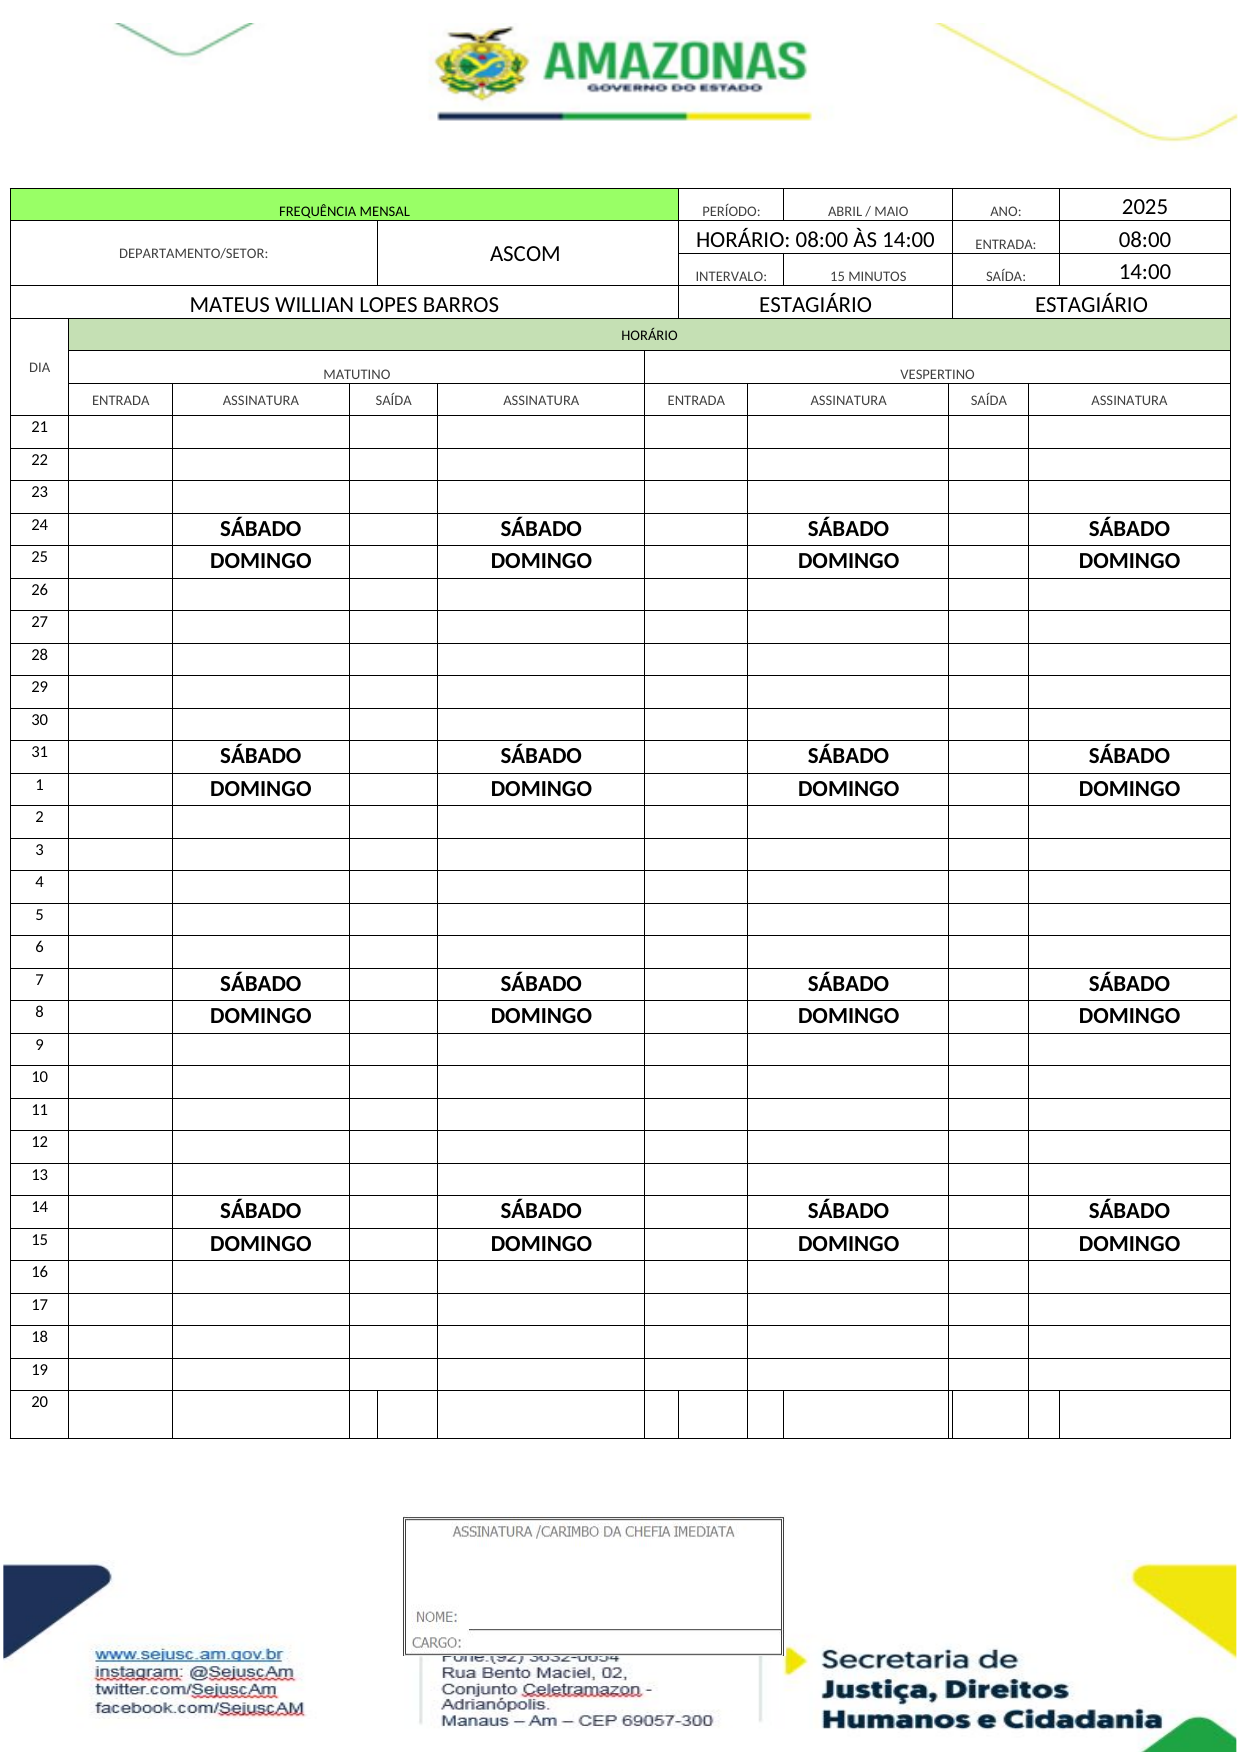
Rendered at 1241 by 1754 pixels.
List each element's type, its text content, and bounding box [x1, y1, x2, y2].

table_cell [1029, 1391, 1059, 1438]
table_cell 20 [11, 1391, 68, 1438]
table_cell 5 [11, 904, 68, 935]
table_cell [173, 579, 349, 610]
table_cell [69, 1261, 172, 1293]
table_cell [949, 1196, 1028, 1228]
table_cell SAÍDA: [953, 254, 1059, 285]
table_cell [350, 839, 437, 870]
table_cell [645, 1326, 747, 1358]
table_cell 14:00 [1060, 254, 1230, 285]
table_cell [748, 644, 948, 675]
table_cell DOMINGO [438, 774, 644, 805]
table_cell ENTRADA [69, 384, 172, 415]
table_cell [173, 481, 349, 513]
table_cell [679, 1391, 747, 1438]
table_cell [69, 416, 172, 448]
table_cell [350, 514, 437, 545]
table_cell [350, 611, 437, 643]
table_cell SÁBADO [748, 1196, 948, 1228]
table_cell [953, 1391, 1028, 1438]
table_cell [350, 449, 437, 480]
table_cell [69, 579, 172, 610]
table_cell [350, 1294, 437, 1325]
table_cell 8 [11, 1001, 68, 1033]
table_cell [645, 1131, 747, 1163]
table_cell 27 [11, 611, 68, 643]
table_cell 3 [11, 839, 68, 870]
table_cell [438, 936, 644, 968]
table_cell [748, 416, 948, 448]
table_cell [69, 969, 172, 1000]
table_cell [173, 1294, 349, 1325]
table_cell [949, 741, 1028, 773]
table_cell [350, 709, 437, 740]
table_cell SÁBADO [748, 969, 948, 1000]
table_cell [69, 1131, 172, 1163]
table_cell [69, 1066, 172, 1098]
table_cell [645, 1099, 747, 1130]
table_cell ASCOM [378, 221, 678, 285]
table_cell [69, 1359, 172, 1390]
table_cell DOMINGO [1029, 774, 1230, 805]
table_cell [949, 1164, 1028, 1195]
table_cell [350, 1229, 437, 1260]
table_cell [350, 1099, 437, 1130]
table_cell [438, 676, 644, 708]
table_cell ASSINATURA [748, 384, 948, 415]
table_cell [949, 644, 1028, 675]
table_cell [949, 709, 1028, 740]
table_cell [438, 1164, 644, 1195]
table_cell DOMINGO [438, 546, 644, 578]
table_cell DOMINGO [748, 774, 948, 805]
table_cell [350, 1034, 437, 1065]
table_cell [748, 1326, 948, 1358]
table_cell 17 [11, 1294, 68, 1325]
table_cell [1029, 1294, 1230, 1325]
table_cell [69, 806, 172, 838]
table_cell [438, 1261, 644, 1293]
table_cell [173, 839, 349, 870]
table_cell [350, 806, 437, 838]
table_header ANO: [953, 189, 1059, 220]
table_cell [645, 1001, 747, 1033]
table_cell [1029, 416, 1230, 448]
table_cell DOMINGO [1029, 546, 1230, 578]
table_cell [69, 1196, 172, 1228]
table_cell [748, 709, 948, 740]
table_cell [173, 1034, 349, 1065]
table_cell [438, 1391, 644, 1438]
table_cell [350, 1001, 437, 1033]
table_cell [350, 416, 437, 448]
table_cell [645, 1164, 747, 1195]
table_cell ESTAGIÁRIO [679, 286, 952, 318]
table_cell [173, 709, 349, 740]
table_cell [645, 1294, 747, 1325]
table_cell MATUTINO [69, 351, 644, 383]
table_cell [438, 904, 644, 935]
table_cell [748, 676, 948, 708]
table_cell DOMINGO [438, 1229, 644, 1260]
table_cell [69, 449, 172, 480]
table_cell 14 [11, 1196, 68, 1228]
table_cell [69, 546, 172, 578]
table_cell [645, 416, 747, 448]
table_cell [949, 969, 1028, 1000]
table_cell [949, 904, 1028, 935]
table_cell SÁBADO [438, 1196, 644, 1228]
table_cell [645, 481, 747, 513]
table_cell [350, 1164, 437, 1195]
table_cell [438, 1326, 644, 1358]
table_cell [1029, 1359, 1230, 1390]
table_cell 26 [11, 579, 68, 610]
table_cell [748, 1066, 948, 1098]
table_cell [173, 676, 349, 708]
table_cell [748, 1164, 948, 1195]
table_cell [748, 1294, 948, 1325]
table_cell [438, 481, 644, 513]
table_cell [69, 676, 172, 708]
table_cell [949, 579, 1028, 610]
table_cell [645, 871, 747, 903]
table_cell 23 [11, 481, 68, 513]
table_cell [438, 1131, 644, 1163]
table_cell [438, 1359, 644, 1390]
table_header 2025 [1060, 189, 1230, 220]
table_cell [645, 1066, 747, 1098]
table_cell [1029, 1261, 1230, 1293]
table_cell [1029, 936, 1230, 968]
table_cell 21 [11, 416, 68, 448]
table_cell [748, 481, 948, 513]
table_cell [350, 644, 437, 675]
table_cell [1029, 644, 1230, 675]
table_cell DIA [11, 319, 68, 415]
table_cell [645, 1359, 747, 1390]
table_cell [949, 1326, 1028, 1358]
table_cell HORÁRIO [69, 319, 1230, 350]
table_cell 15 MINUTOS [784, 254, 952, 285]
table_cell [438, 611, 644, 643]
table_cell [645, 839, 747, 870]
table_cell [949, 676, 1028, 708]
table_cell [949, 1294, 1028, 1325]
table_cell [69, 709, 172, 740]
table_cell [173, 1391, 349, 1438]
table_cell [69, 1391, 172, 1438]
table_cell DOMINGO [748, 546, 948, 578]
table_cell [748, 936, 948, 968]
table_cell [645, 676, 747, 708]
table_cell [350, 1391, 377, 1438]
table_cell DOMINGO [173, 774, 349, 805]
table_cell INTERVALO: [679, 254, 783, 285]
table_cell [949, 416, 1028, 448]
table_cell [748, 579, 948, 610]
table_cell [748, 449, 948, 480]
table_cell [949, 1359, 1028, 1390]
table_cell [69, 1164, 172, 1195]
table_cell [173, 1261, 349, 1293]
table_cell DOMINGO [748, 1001, 948, 1033]
table_cell [645, 449, 747, 480]
table_cell [645, 969, 747, 1000]
table_cell [949, 871, 1028, 903]
table_cell SÁBADO [1029, 514, 1230, 545]
table_cell DOMINGO [173, 1229, 349, 1260]
table_cell [949, 1034, 1028, 1065]
table_cell SÁBADO [173, 741, 349, 773]
table_cell 18 [11, 1326, 68, 1358]
table_cell ASSINATURA [173, 384, 349, 415]
table_cell 30 [11, 709, 68, 740]
table_cell SÁBADO [438, 969, 644, 1000]
table_cell [949, 1261, 1028, 1293]
picture [1, 1515, 1236, 1751]
table_cell [173, 1326, 349, 1358]
table_cell [949, 1099, 1028, 1130]
table_cell [69, 1229, 172, 1260]
table_cell [350, 1196, 437, 1228]
table_cell [949, 546, 1028, 578]
table_cell [350, 1261, 437, 1293]
table_cell [350, 904, 437, 935]
table_cell [438, 416, 644, 448]
table_cell [438, 1066, 644, 1098]
table_cell [173, 806, 349, 838]
table_cell [949, 806, 1028, 838]
picture [0, 23, 1241, 188]
table_cell 1 [11, 774, 68, 805]
table_cell [645, 904, 747, 935]
table_cell VESPERTINO [645, 351, 1230, 383]
table_cell 19 [11, 1359, 68, 1390]
table_cell [350, 1359, 437, 1390]
table_cell [645, 774, 747, 805]
table_cell [350, 1326, 437, 1358]
table_cell SAÍDA [949, 384, 1028, 415]
table_cell [748, 611, 948, 643]
table_cell [949, 839, 1028, 870]
table_cell [378, 1391, 437, 1438]
table_cell 16 [11, 1261, 68, 1293]
table_cell [645, 579, 747, 610]
table_cell 22 [11, 449, 68, 480]
table_cell 24 [11, 514, 68, 545]
table_cell [949, 1229, 1028, 1260]
table_cell MATEUS WILLIAN LOPES BARROS [11, 286, 678, 318]
table_cell SAÍDA [350, 384, 437, 415]
table_cell [1029, 839, 1230, 870]
table_cell 9 [11, 1034, 68, 1065]
table_cell [1029, 1034, 1230, 1065]
table_cell [748, 904, 948, 935]
table_cell [350, 741, 437, 773]
table_cell [1029, 806, 1230, 838]
table_cell DOMINGO [438, 1001, 644, 1033]
table_cell [173, 1131, 349, 1163]
table_cell [949, 1066, 1028, 1098]
table_cell [645, 1229, 747, 1260]
table_cell [438, 806, 644, 838]
table_cell 28 [11, 644, 68, 675]
table_cell [69, 1099, 172, 1130]
table_cell HORÁRIO: 08:00 ÀS 14:00 [679, 221, 952, 253]
table_cell [350, 774, 437, 805]
table_cell DOMINGO [1029, 1229, 1230, 1260]
table_cell SÁBADO [1029, 969, 1230, 1000]
table_cell DOMINGO [173, 546, 349, 578]
table_cell [1029, 1131, 1230, 1163]
table_cell [645, 936, 747, 968]
table_cell SÁBADO [748, 514, 948, 545]
table_cell [173, 1099, 349, 1130]
table_cell 6 [11, 936, 68, 968]
table_cell [645, 1034, 747, 1065]
table_cell DOMINGO [173, 1001, 349, 1033]
table_cell [949, 936, 1028, 968]
table_cell [645, 709, 747, 740]
table_cell [949, 1001, 1028, 1033]
table_cell [173, 871, 349, 903]
table_cell [1029, 1066, 1230, 1098]
table_cell [1029, 1164, 1230, 1195]
table_cell [784, 1391, 948, 1438]
table_cell SÁBADO [438, 741, 644, 773]
table_cell [350, 579, 437, 610]
table_cell SÁBADO [173, 1196, 349, 1228]
table_cell [438, 1034, 644, 1065]
table_cell [173, 611, 349, 643]
table_cell 13 [11, 1164, 68, 1195]
table_cell [173, 449, 349, 480]
table_cell [350, 481, 437, 513]
table_cell [1029, 449, 1230, 480]
table_header PERÍODO: [679, 189, 783, 220]
table_cell ASSINATURA [1029, 384, 1230, 415]
table_cell [949, 514, 1028, 545]
table_cell [438, 871, 644, 903]
table_cell SÁBADO [1029, 741, 1230, 773]
table_cell [645, 1261, 747, 1293]
table_cell [949, 1131, 1028, 1163]
table_cell SÁBADO [748, 741, 948, 773]
table_cell 7 [11, 969, 68, 1000]
table_cell ESTAGIÁRIO [953, 286, 1230, 318]
table_cell [350, 676, 437, 708]
table_cell [1029, 1326, 1230, 1358]
table_cell [69, 514, 172, 545]
table_cell SÁBADO [438, 514, 644, 545]
table_cell [645, 514, 747, 545]
table_cell ASSINATURA [438, 384, 644, 415]
table_cell [1029, 676, 1230, 708]
table_cell [1060, 1391, 1230, 1438]
table_cell 2 [11, 806, 68, 838]
table_cell [645, 1391, 678, 1438]
table_cell [69, 936, 172, 968]
table_cell 15 [11, 1229, 68, 1260]
table_cell [748, 839, 948, 870]
table_cell DOMINGO [1029, 1001, 1230, 1033]
table_cell [438, 579, 644, 610]
table_cell [748, 1359, 948, 1390]
table_cell [438, 644, 644, 675]
table_cell [949, 774, 1028, 805]
table_cell [69, 1001, 172, 1033]
table_cell 11 [11, 1099, 68, 1130]
table_cell DOMINGO [748, 1229, 948, 1260]
table_cell [748, 1131, 948, 1163]
table_cell [748, 1099, 948, 1130]
table_cell [949, 449, 1028, 480]
table_cell [645, 546, 747, 578]
table_cell SÁBADO [173, 969, 349, 1000]
table_cell [173, 1359, 349, 1390]
table_cell [69, 839, 172, 870]
table_cell [645, 611, 747, 643]
table_cell [173, 1066, 349, 1098]
table_cell [1029, 579, 1230, 610]
table_cell [1029, 481, 1230, 513]
table_cell 12 [11, 1131, 68, 1163]
table_cell [350, 969, 437, 1000]
table_cell [69, 481, 172, 513]
table_cell 08:00 [1060, 221, 1230, 253]
table_cell [350, 1066, 437, 1098]
table_cell [1029, 904, 1230, 935]
table_header FREQUÊNCIA MENSAL [11, 189, 678, 220]
table_cell [438, 1099, 644, 1130]
table_cell [69, 1294, 172, 1325]
table_cell [69, 1326, 172, 1358]
table_cell [645, 644, 747, 675]
table_cell [350, 1131, 437, 1163]
table_cell ENTRADA [645, 384, 747, 415]
table_cell [645, 741, 747, 773]
table_cell [748, 1034, 948, 1065]
table_cell [748, 1261, 948, 1293]
table_cell [438, 449, 644, 480]
table_cell DEPARTAMENTO/SETOR: [11, 221, 377, 285]
table_cell [173, 644, 349, 675]
table_cell [949, 611, 1028, 643]
table_cell [438, 709, 644, 740]
table_cell [1029, 709, 1230, 740]
table_cell 10 [11, 1066, 68, 1098]
table_cell 4 [11, 871, 68, 903]
table_cell SÁBADO [173, 514, 349, 545]
table_cell [1029, 611, 1230, 643]
table_cell 25 [11, 546, 68, 578]
table_cell [645, 1196, 747, 1228]
table_cell [69, 774, 172, 805]
table_cell [173, 904, 349, 935]
table_cell [438, 839, 644, 870]
table_cell [69, 611, 172, 643]
table_cell [173, 416, 349, 448]
table_cell [645, 806, 747, 838]
table_cell SÁBADO [1029, 1196, 1230, 1228]
table_cell [438, 1294, 644, 1325]
table_cell ENTRADA: [953, 221, 1059, 253]
table_cell [1029, 871, 1230, 903]
table_cell 29 [11, 676, 68, 708]
table_cell 31 [11, 741, 68, 773]
table_cell [69, 1034, 172, 1065]
table_cell [69, 871, 172, 903]
table_cell [69, 904, 172, 935]
table_cell [350, 546, 437, 578]
table_cell [350, 871, 437, 903]
table_cell [949, 481, 1028, 513]
table_cell [350, 936, 437, 968]
table_cell [69, 741, 172, 773]
table_cell [69, 644, 172, 675]
table_cell [748, 806, 948, 838]
table_cell [748, 871, 948, 903]
table_cell [173, 1164, 349, 1195]
table_cell [173, 936, 349, 968]
table_cell [748, 1391, 783, 1438]
table_header ABRIL / MAIO [784, 189, 952, 220]
table_cell [1029, 1099, 1230, 1130]
